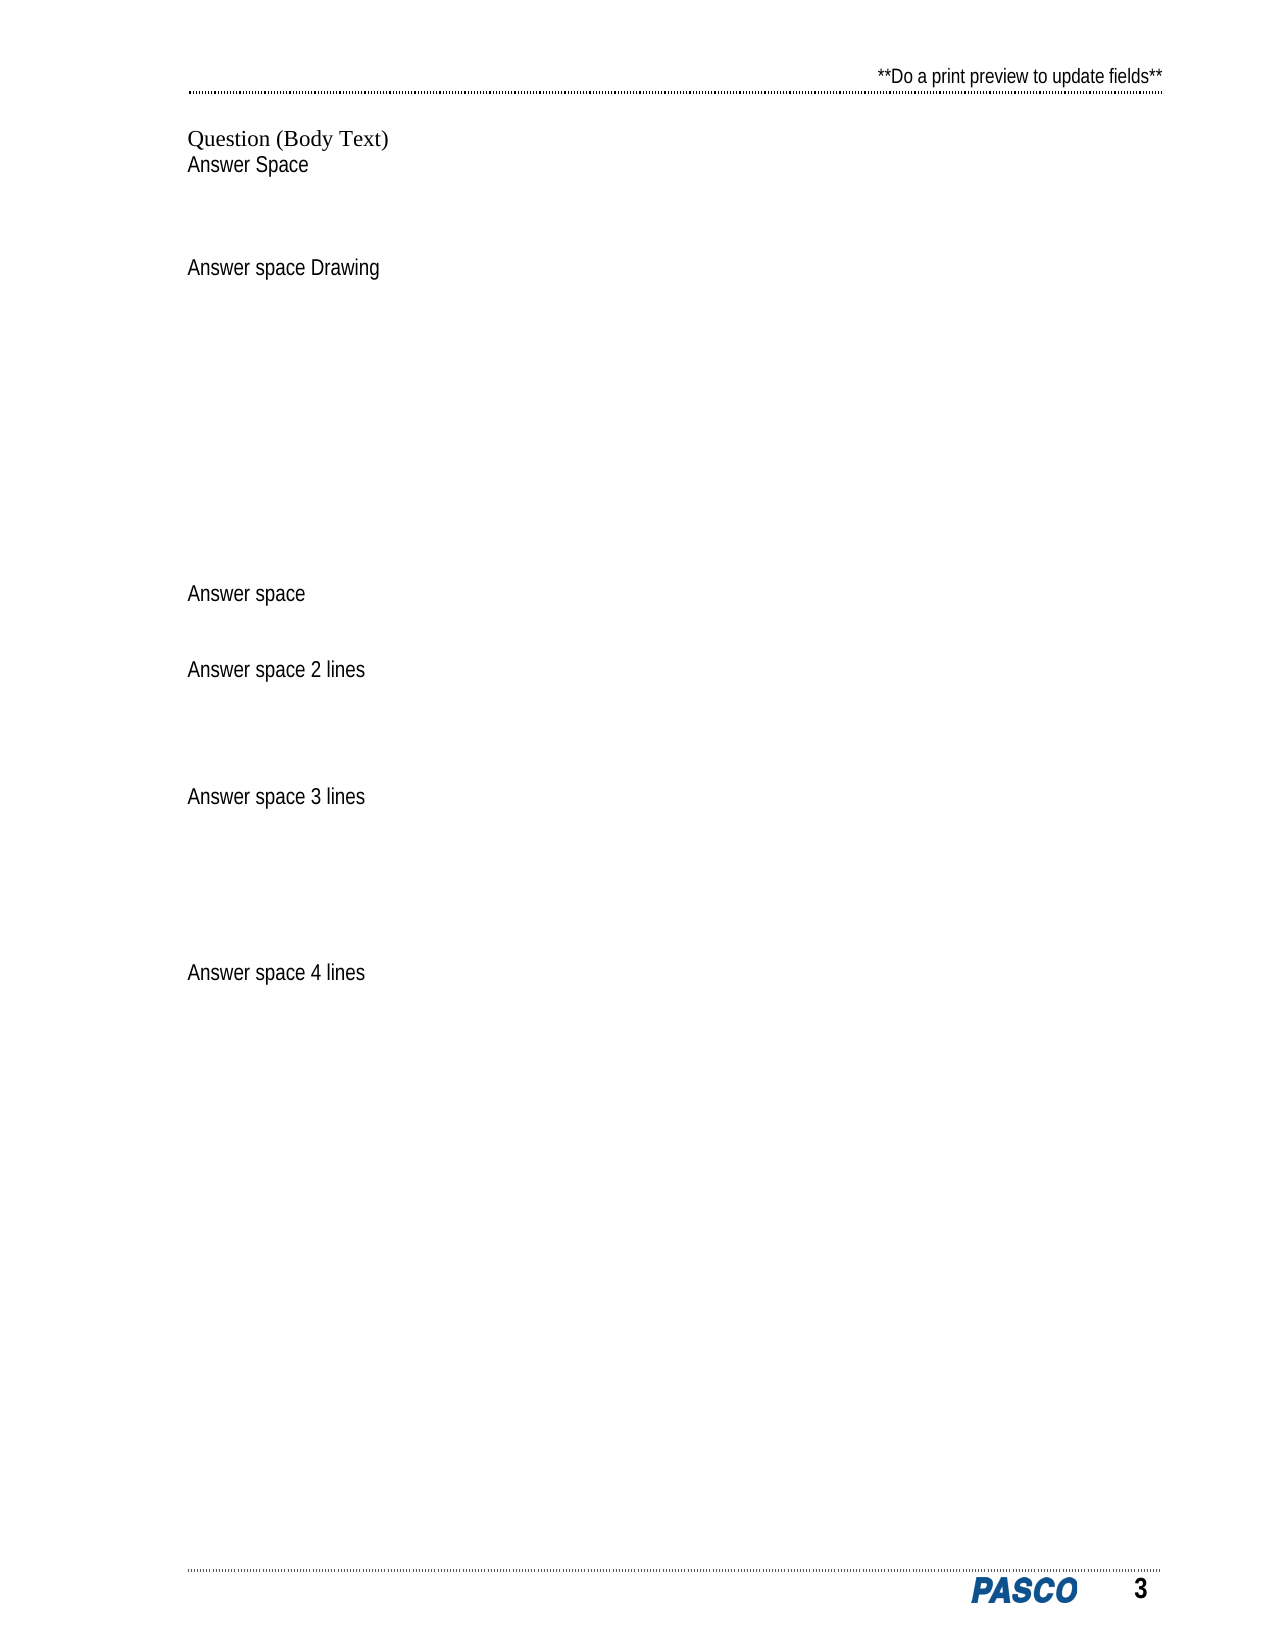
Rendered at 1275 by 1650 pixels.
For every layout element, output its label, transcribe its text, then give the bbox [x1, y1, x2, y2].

text Question (Body Text) [187, 125, 1162, 151]
text Answer space 3 lines [187, 783, 1162, 809]
text Answer space Drawing [187, 253, 1162, 280]
picture [971, 1577, 1078, 1603]
text Answer space 4 lines [187, 959, 1162, 985]
text Answer space 2 lines [187, 656, 1162, 682]
text Answer Space [187, 151, 1162, 178]
text Answer space [187, 580, 1162, 606]
